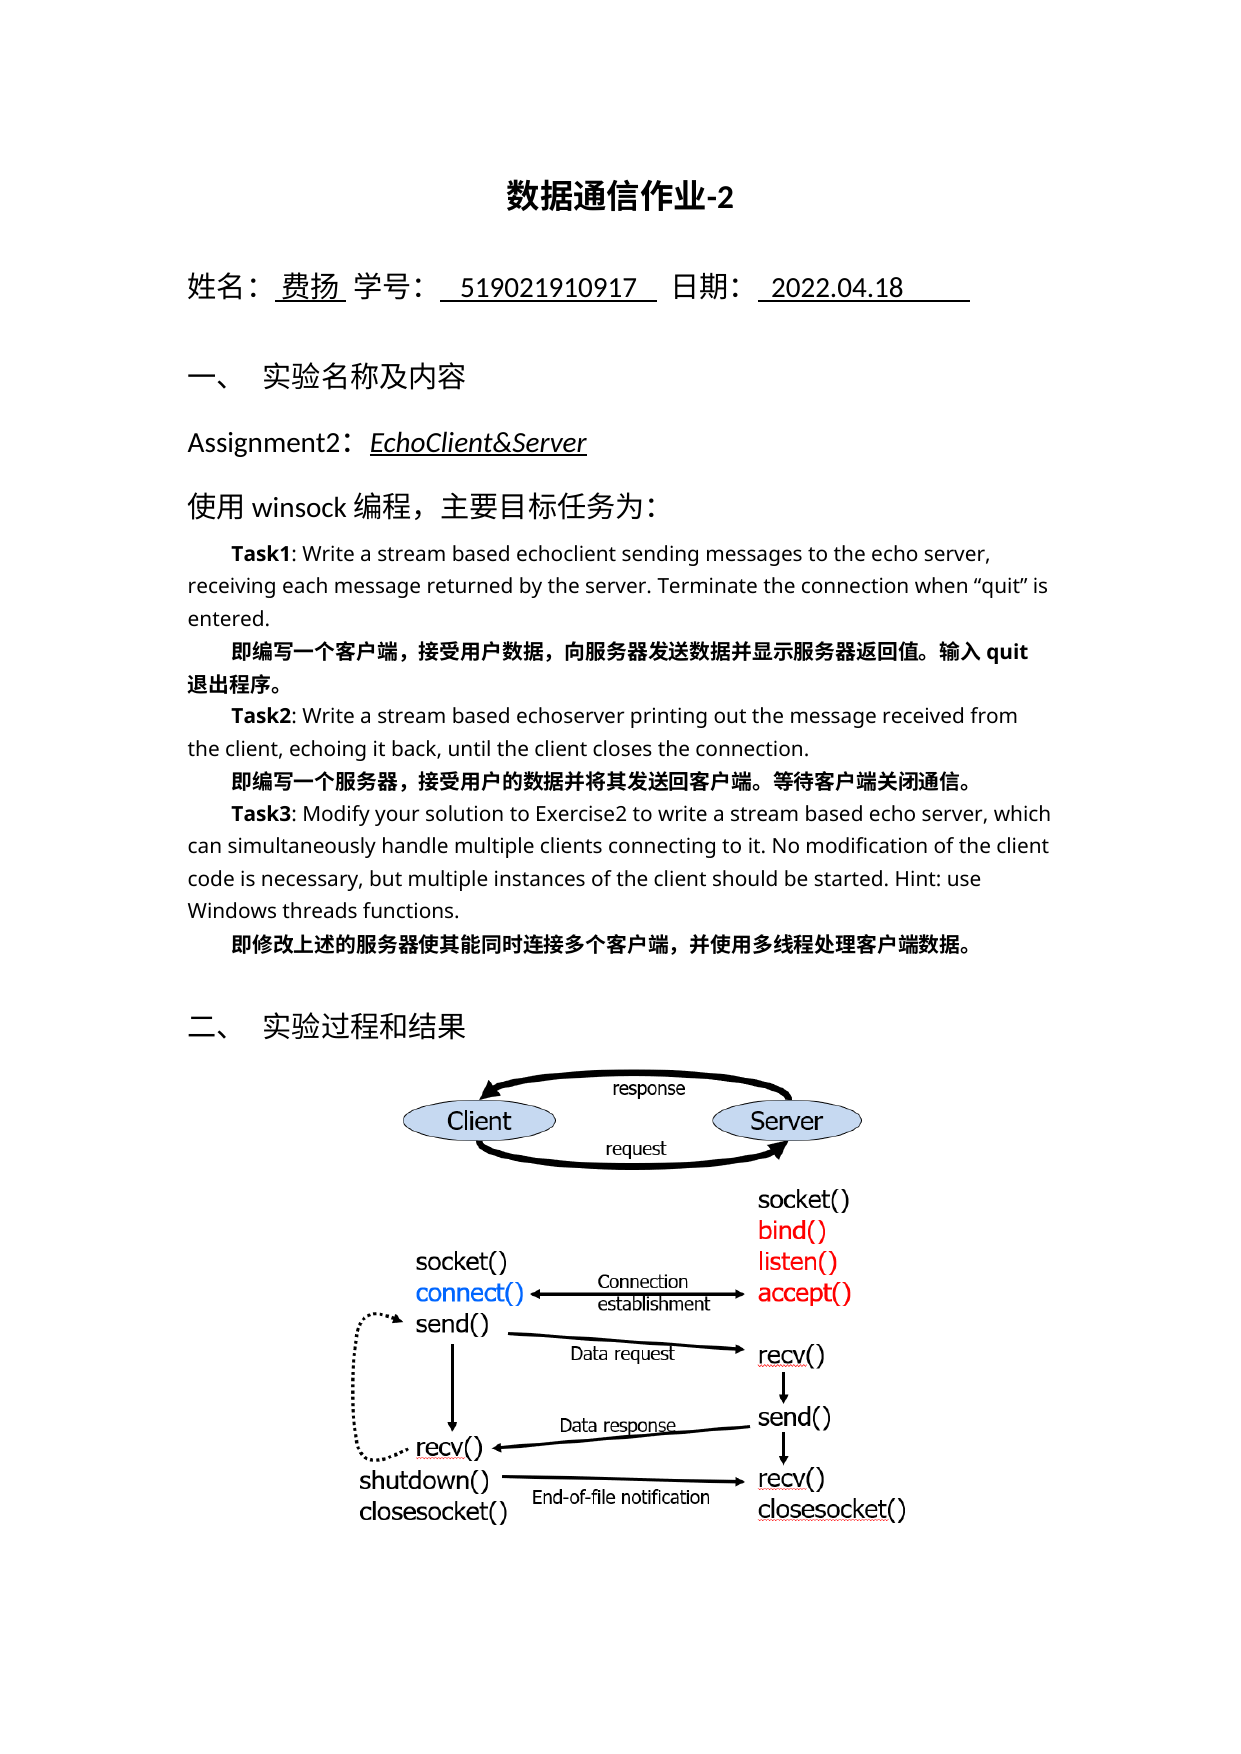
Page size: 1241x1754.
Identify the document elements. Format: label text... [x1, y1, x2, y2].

list 实验名称及内容 [187, 342, 1053, 407]
text Assignment2：EchoClient&Server [187, 407, 1053, 472]
text 即编写一个客户端，接受用户数据，向服务器发送数据并显示服务器返回值。输入 quit 退出程序。 [187, 634, 1053, 699]
text 数据通信作业-2 [187, 162, 1053, 227]
text Task1: Write a stream based echoclient sending messages to the echo server, receiving each message returned by the server. Terminate the connection when “quit” is entered. [187, 537, 1053, 634]
text Task2: Write a stream based echoserver printing out the message received from the client, echoing it back, until the client closes the connection. [187, 699, 1053, 764]
list 实验过程和结果 [187, 992, 1053, 1057]
text Task3: Modify your solution to Exercise2 to write a stream based echo server, which can simultaneously handle multiple clients connecting to it. No modification of the client code is necessary, but multiple instances of the client should be started. Hint: use Windows threads functions. [187, 797, 1053, 927]
text 即修改上述的服务器使其能同时连接多个客户端，并使用多线程处理客户端数据。 [187, 927, 1053, 959]
text 即编写一个服务器，接受用户的数据并将其发送回客户端。等待客户端关闭通信。 [187, 764, 1053, 797]
text 姓名： 费扬 学号： 519021910917 日期： 2022.04.18 [187, 252, 1053, 317]
picture [319, 1057, 921, 1533]
text 使用winsock编程，主要目标任务为： [187, 472, 1053, 537]
